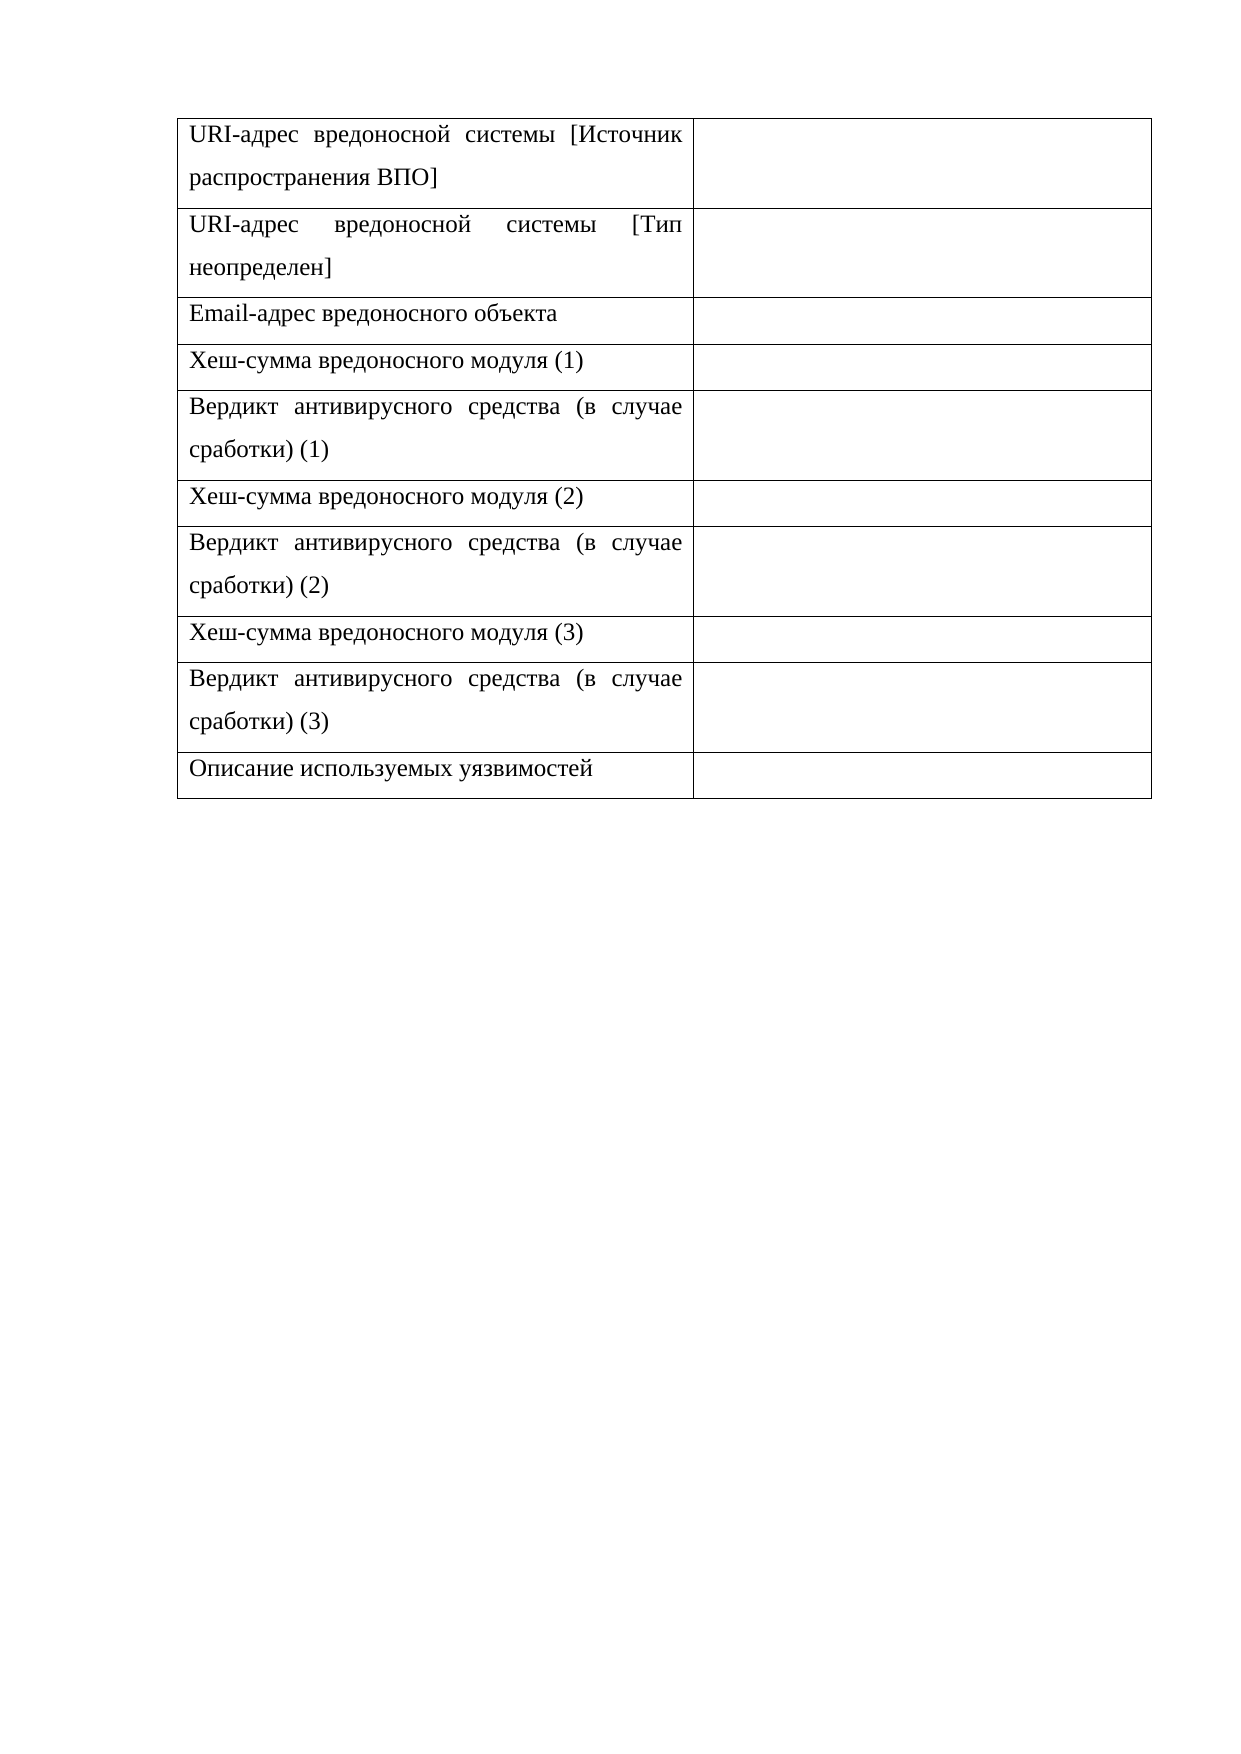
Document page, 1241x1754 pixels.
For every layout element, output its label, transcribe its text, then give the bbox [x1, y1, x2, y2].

table_cell [694, 298, 1151, 344]
table_cell Хеш-сумма вредоносного модуля (3) [178, 617, 693, 662]
table_cell URI-адрес вредоносной системы [Источник распространения ВПО] [178, 119, 693, 208]
table_cell Вердикт антивирусного средства (в случае сработки) (3) [178, 663, 693, 752]
table_cell [694, 391, 1151, 480]
table_cell Описание используемых уязвимостей [178, 753, 693, 798]
table_cell URI-адрес вредоносной системы [Тип неопределен] [178, 209, 693, 297]
table_cell Вердикт антивирусного средства (в случае сработки) (1) [178, 391, 693, 480]
table_cell Хеш-сумма вредоносного модуля (2) [178, 481, 693, 526]
table_cell [694, 663, 1151, 752]
table_cell Вердикт антивирусного средства (в случае сработки) (2) [178, 527, 693, 616]
table_cell Хеш-сумма вредоносного модуля (1) [178, 345, 693, 390]
table_cell [694, 119, 1151, 208]
table_cell [694, 481, 1151, 526]
table_cell [694, 209, 1151, 297]
table_cell [694, 617, 1151, 662]
table_cell Email-адрес вредоносного объекта [178, 298, 693, 344]
table_cell [694, 527, 1151, 616]
table_cell [694, 753, 1151, 798]
table_cell [694, 345, 1151, 390]
